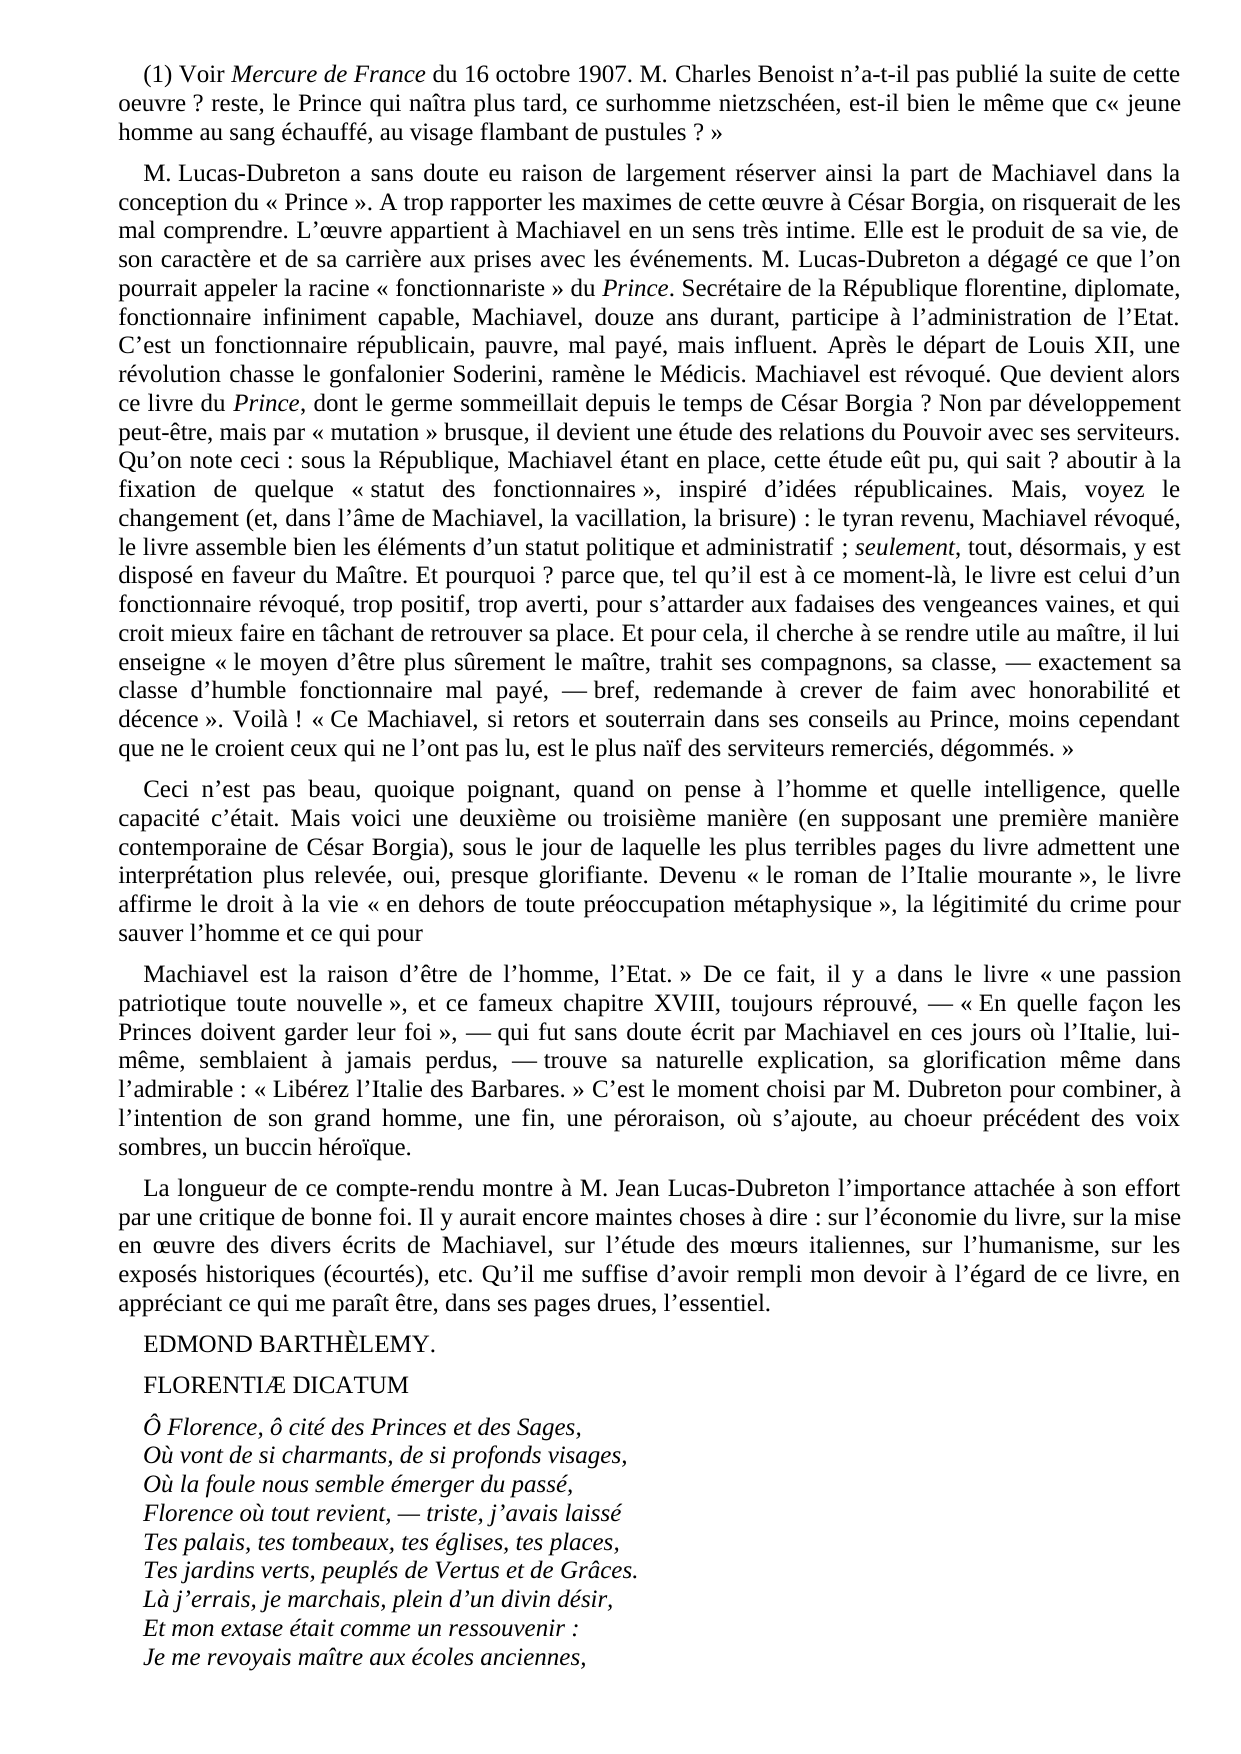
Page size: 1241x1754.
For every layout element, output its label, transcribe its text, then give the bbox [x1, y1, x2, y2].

text FLORENTIÆ DICATUM [118, 1370, 1181, 1399]
text Où vont de si charmants, de si profonds visages, [143, 1440, 1181, 1469]
text Tes jardins verts, peuplés de Vertus et de Grâces. [143, 1555, 1181, 1584]
text Tes palais, tes tombeaux, tes églises, tes places, [143, 1527, 1181, 1555]
text (1) Voir Mercure de France du 16 octobre 1907. M. Charles Benoist n’a-t-il pas publié la suite de cette oeuvre ? reste, le Prince qui naîtra plus tard, ce surhomme nietzschéen, est-il bien le même que c« jeune homme au sang échauffé, au visage flambant de pustules ? » [118, 59, 1181, 145]
text Là j’errais, je marchais, plein d’un divin désir, [143, 1584, 1181, 1613]
text Ô Florence, ô cité des Princes et des Sages, [143, 1412, 1181, 1440]
text M. Lucas-Dubreton a sans doute eu raison de largement réserver ainsi la part de Machiavel dans la conception du « Prince ». A trop rapporter les maximes de cette œuvre à César Borgia, on risquerait de les mal comprendre. L’œuvre appartient à Machiavel en un sens très intime. Elle est le produit de sa vie, de son caractère et de sa carrière aux prises avec les événements. M. Lucas-Dubreton a dégagé ce que l’on pourrait appeler la racine « fonctionnariste » du Prince. Secrétaire de la République florentine, diplomate, fonctionnaire infiniment capable, Machiavel, douze ans durant, participe à l’administration de l’Etat. C’est un fonctionnaire républicain, pauvre, mal payé, mais influent. Après le départ de Louis XII, une révolution chasse le gonfalonier Soderini, ramène le Médicis. Machiavel est révoqué. Que devient alors ce livre du Prince, dont le germe sommeillait depuis le temps de César Borgia ? Non par développement peut-être, mais par « mutation » brusque, il devient une étude des relations du Pouvoir avec ses serviteurs. Qu’on note ceci : sous la République, Machiavel étant en place, cette étude eût pu, qui sait ? aboutir à la fixation de quelque « statut des fonctionnaires », inspiré d’idées républicaines. Mais, voyez le changement (et, dans l’âme de Machiavel, la vacillation, la brisure) : le tyran revenu, Machiavel révoqué, le livre assemble bien les éléments d’un statut politique et administratif ; seulement, tout, désormais, y est disposé en faveur du Maître. Et pourquoi ? parce que, tel qu’il est à ce moment-là, le livre est celui d’un fonctionnaire révoqué, trop positif, trop averti, pour s’attarder aux fadaises des vengeances vaines, et qui croit mieux faire en tâchant de retrouver sa place. Et pour cela, il cherche à se rendre utile au maître, il lui enseigne « le moyen d’être plus sûrement le maître, trahit ses compagnons, sa classe, — exactement sa classe d’humble fonctionnaire mal payé, — bref, redemande à crever de faim avec honorabilité et décence ». Voilà ! « Ce Machiavel, si retors et souterrain dans ses conseils au Prince, moins cependant que ne le croient ceux qui ne l’ont pas lu, est le plus naïf des serviteurs remerciés, dégommés. » [118, 158, 1181, 762]
text Machiavel est la raison d’être de l’homme, l’Etat. » De ce fait, il y a dans le livre « une passion patriotique toute nouvelle », et ce fameux chapitre XVIII, toujours réprouvé, — « En quelle façon les Princes doivent garder leur foi », — qui fut sans doute écrit par Machiavel en ces jours où l’Italie, lui-même, semblaient à jamais perdus, — trouve sa naturelle explication, sa glorification même dans l’admirable : « Libérez l’Italie des Barbares. » C’est le moment choisi par M. Dubreton pour combiner, à l’intention de son grand homme, une fin, une péroraison, où s’ajoute, au choeur précédent des voix sombres, un buccin héroïque. [118, 959, 1181, 1160]
text Florence où tout revient, — triste, j’avais laissé [143, 1498, 1181, 1527]
text Où la foule nous semble émerger du passé, [143, 1469, 1181, 1498]
text Je me revoyais maître aux écoles anciennes, [143, 1642, 1181, 1670]
text EDMOND BARTHÈLEMY. [118, 1329, 1181, 1358]
text Ceci n’est pas beau, quoique poignant, quand on pense à l’homme et quelle intelligence, quelle capacité c’était. Mais voici une deuxième ou troisième manière (en supposant une première manière contemporaine de César Borgia), sous le jour de laquelle les plus terribles pages du livre admettent une interprétation plus relevée, oui, presque glorifiante. Devenu « le roman de l’Italie mourante », le livre affirme le droit à la vie « en dehors de toute préoccupation métaphysique », la légitimité du crime pour sauver l’homme et ce qui pour [118, 774, 1181, 947]
text Et mon extase était comme un ressouvenir : [143, 1613, 1181, 1642]
